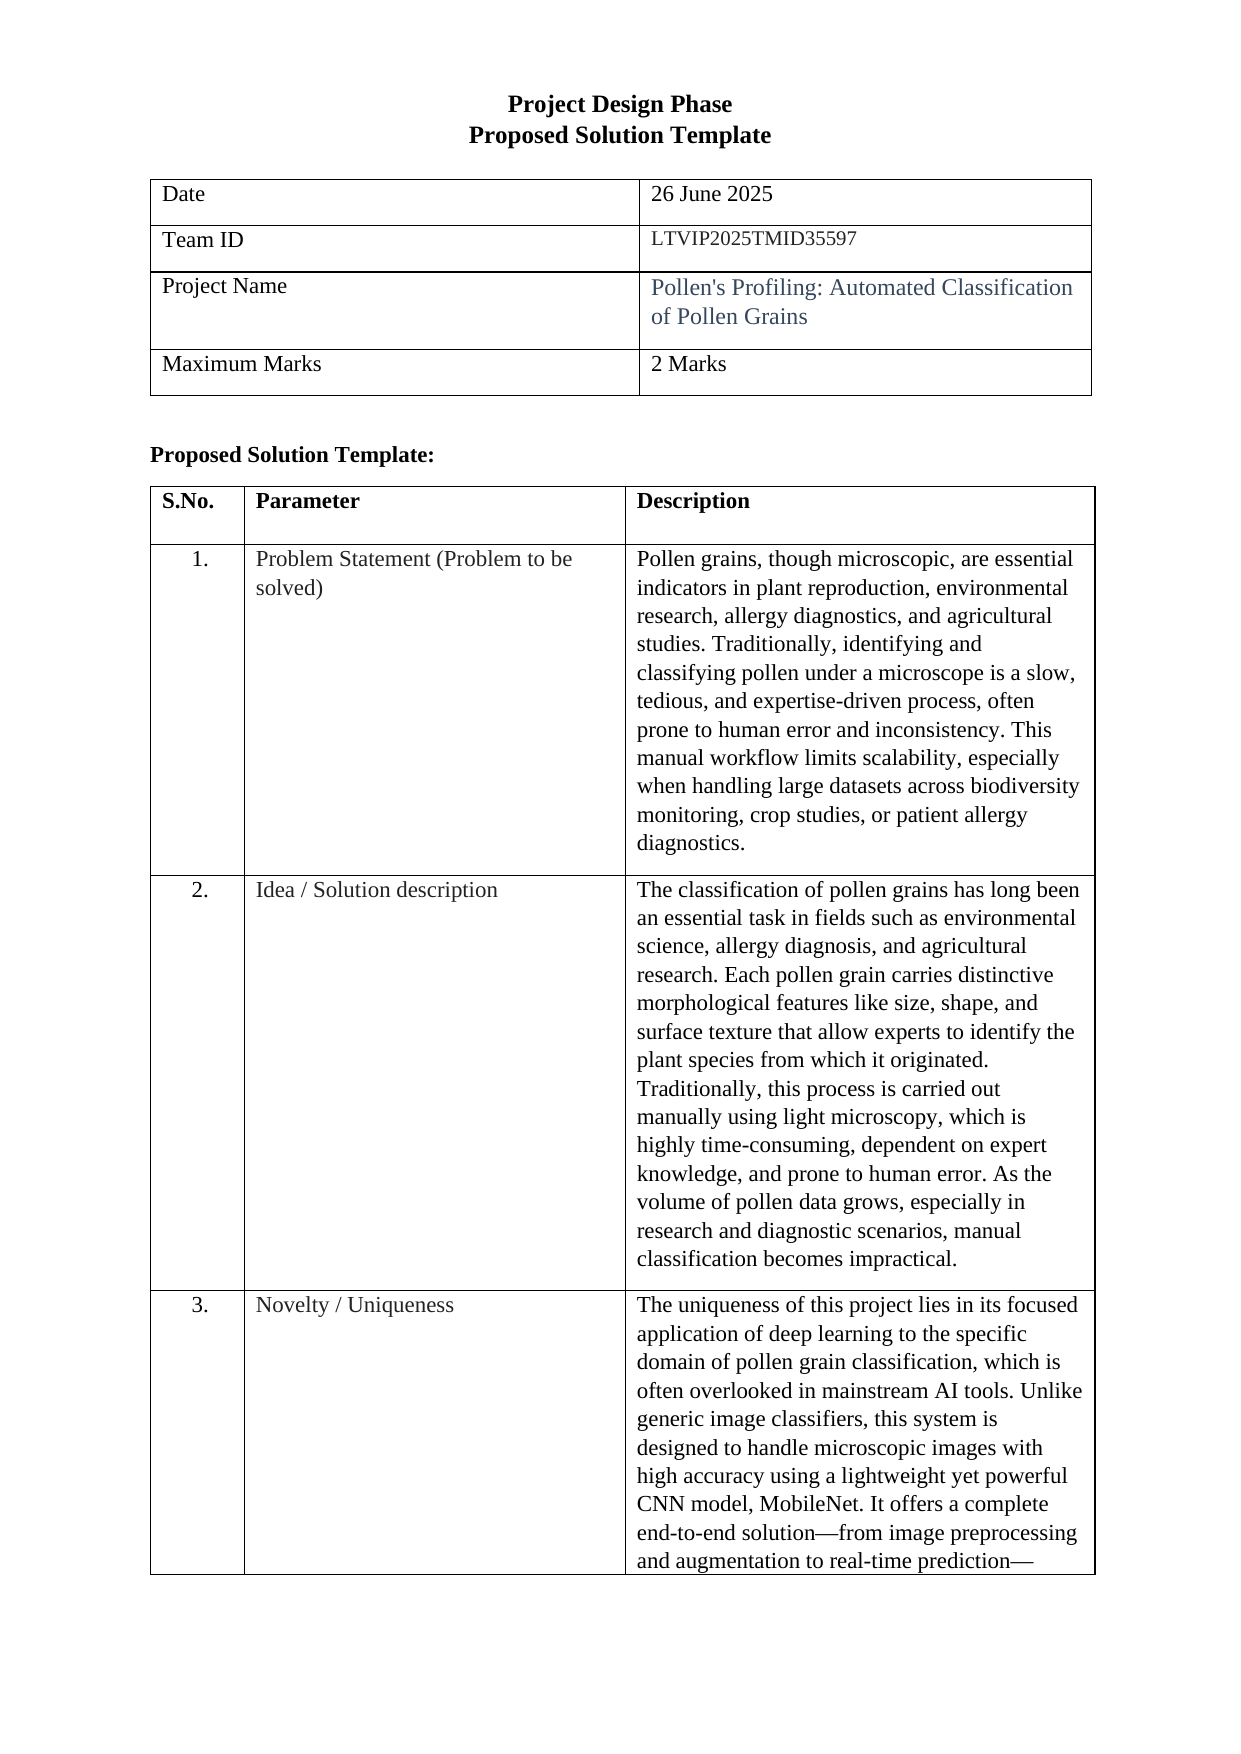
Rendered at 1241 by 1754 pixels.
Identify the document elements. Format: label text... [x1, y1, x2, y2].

table_header S.No. [151, 487, 244, 544]
table_cell Maximum Marks [151, 350, 639, 395]
table_cell Project Name [151, 273, 639, 349]
table_header 26 June 2025 [640, 180, 1091, 225]
text Proposed Solution Template [150, 120, 1090, 148]
table_cell Idea / Solution description [245, 876, 625, 1290]
table_cell [151, 545, 244, 874]
table_header Parameter [245, 487, 625, 544]
table_cell Team ID [151, 226, 639, 271]
table_header Date [151, 180, 639, 225]
table_header Description [626, 487, 1094, 544]
table_cell [151, 876, 244, 1290]
text Project Design Phase [150, 89, 1090, 117]
table_cell Pollen's Profiling: Automated Classification of Pollen Grains [640, 273, 1091, 349]
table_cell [626, 1291, 1094, 1574]
table_cell LTVIP2025TMID35597 [640, 226, 1091, 271]
table_cell Problem Statement (Problem to be solved) [245, 545, 625, 874]
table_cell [245, 1291, 625, 1574]
table_cell 2 Marks [640, 350, 1091, 395]
table_cell The classification of pollen grains has long been an essential task in fields such as environmental science, allergy diagnosis, and agricultural research. Each pollen grain carries distinctive morphological features like size, shape, and surface texture that allow experts to identify the plant species from which it originated. Traditionally, this process is carried out manually using light microscopy, which is highly time-consuming, dependent on expert knowledge, and prone to human error. As the volume of pollen data grows, especially in research and diagnostic scenarios, manual classification becomes impractical. [626, 876, 1094, 1290]
text Proposed Solution Template: [150, 441, 1090, 467]
table_cell Pollen grains, though microscopic, are essential indicators in plant reproduction, environmental research, allergy diagnostics, and agricultural studies. Traditionally, identifying and classifying pollen under a microscope is a slow, tedious, and expertise-driven process, often prone to human error and inconsistency. This manual workflow limits scalability, especially when handling large datasets across biodiversity monitoring, crop studies, or patient allergy diagnostics. [626, 545, 1094, 874]
table_cell [151, 1291, 244, 1574]
